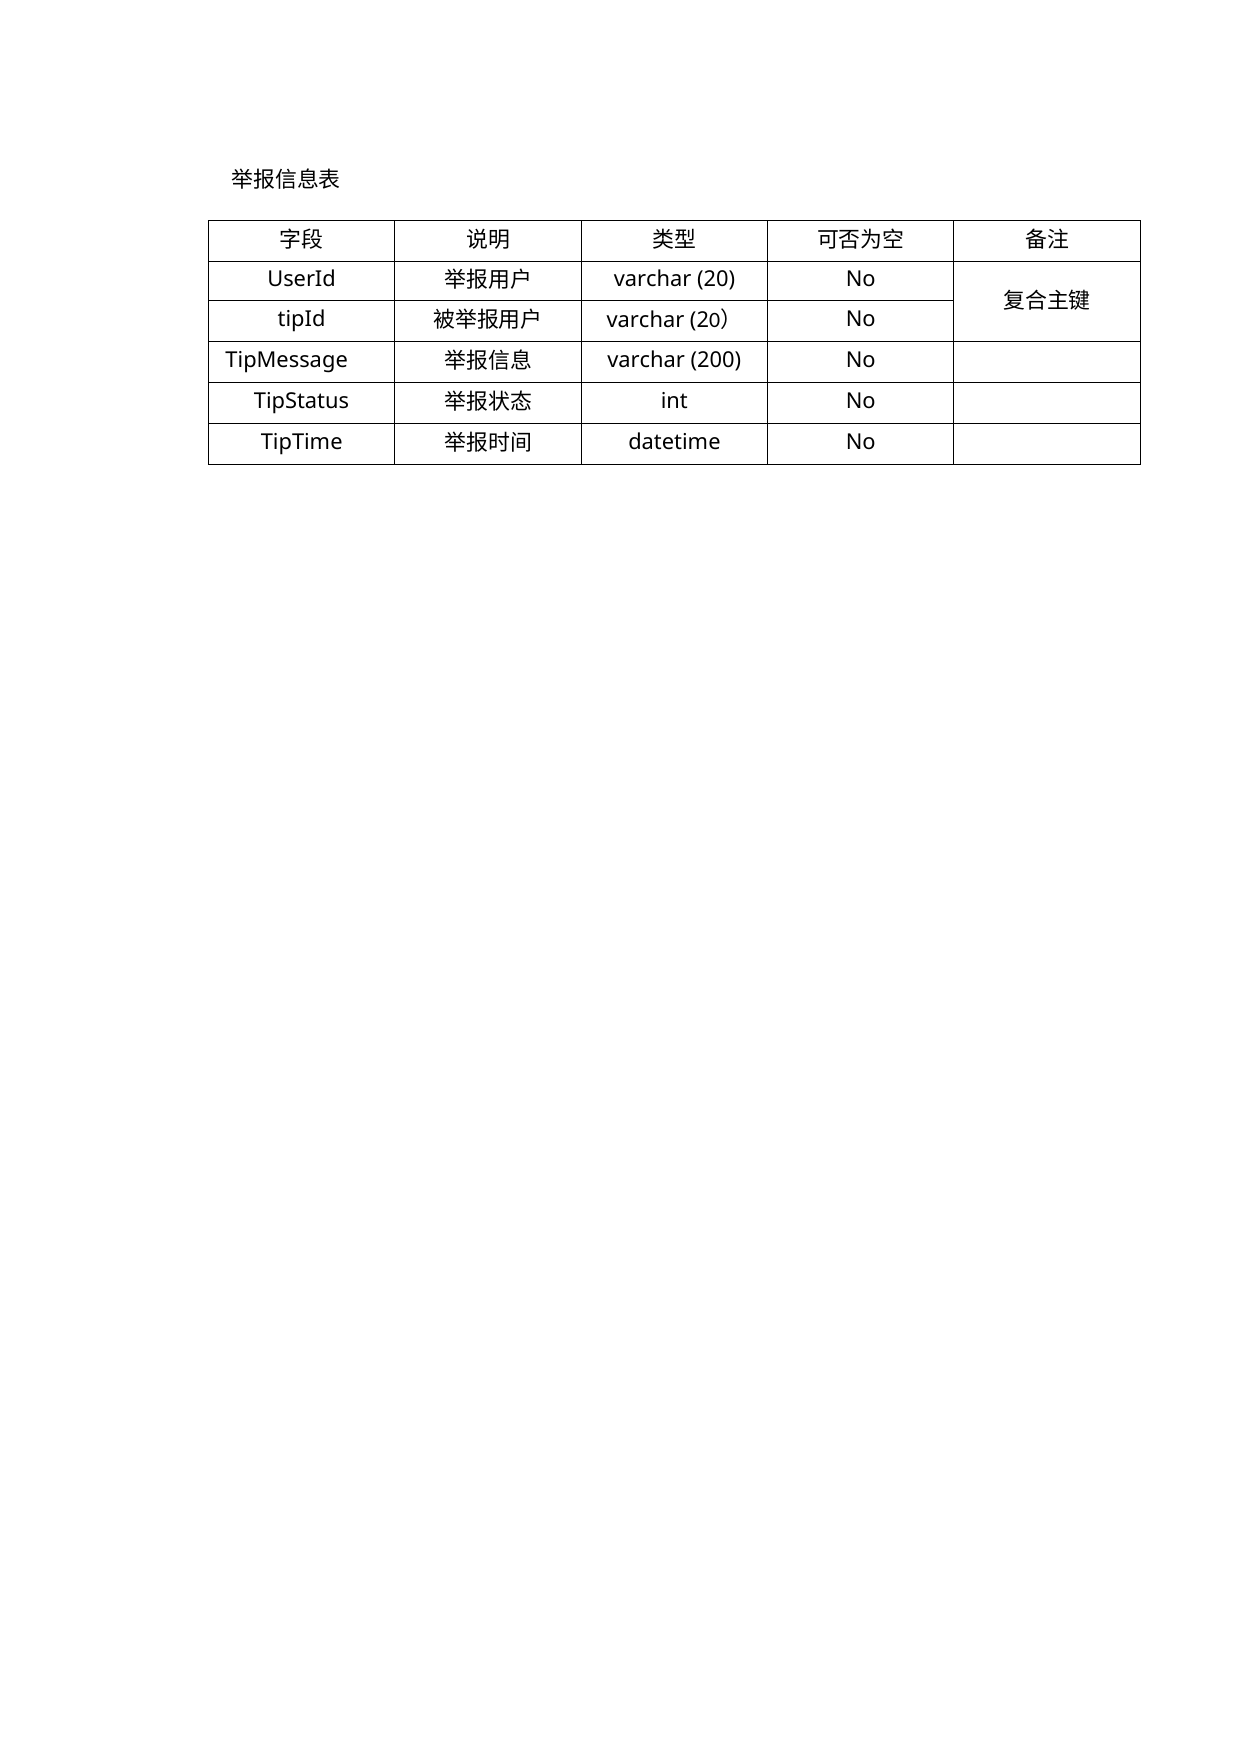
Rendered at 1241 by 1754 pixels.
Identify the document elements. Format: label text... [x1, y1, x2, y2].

table_cell No [768, 342, 953, 382]
table_cell No [768, 383, 953, 423]
text 举报信息表 [187, 162, 1053, 194]
table_cell varchar (20） [582, 301, 767, 341]
table_header 可否为空 [768, 221, 953, 261]
table_cell TipTime [209, 424, 394, 464]
table_header 说明 [395, 221, 581, 261]
table_cell No [768, 262, 953, 300]
table_cell UserId [209, 262, 394, 300]
table_cell [954, 342, 1140, 382]
table_cell 举报状态 [395, 383, 581, 423]
table_cell No [768, 301, 953, 341]
table_cell varchar (20) [582, 262, 767, 300]
table_cell 举报时间 [395, 424, 581, 464]
table_cell 被举报用户 [395, 301, 581, 341]
table_cell 复合主键 [954, 262, 1140, 341]
table_header 字段 [209, 221, 394, 261]
table_cell 举报信息 [395, 342, 581, 382]
table_cell No [768, 424, 953, 464]
table_header 备注 [954, 221, 1140, 261]
table_cell int [582, 383, 767, 423]
table_cell tipId [209, 301, 394, 341]
table_cell datetime [582, 424, 767, 464]
table_cell 举报用户 [395, 262, 581, 300]
table_cell TipStatus [209, 383, 394, 423]
table_cell TipMessage [209, 342, 394, 382]
table_cell [954, 383, 1140, 423]
table_cell varchar (200) [582, 342, 767, 382]
table_header 类型 [582, 221, 767, 261]
table_cell [954, 424, 1140, 464]
